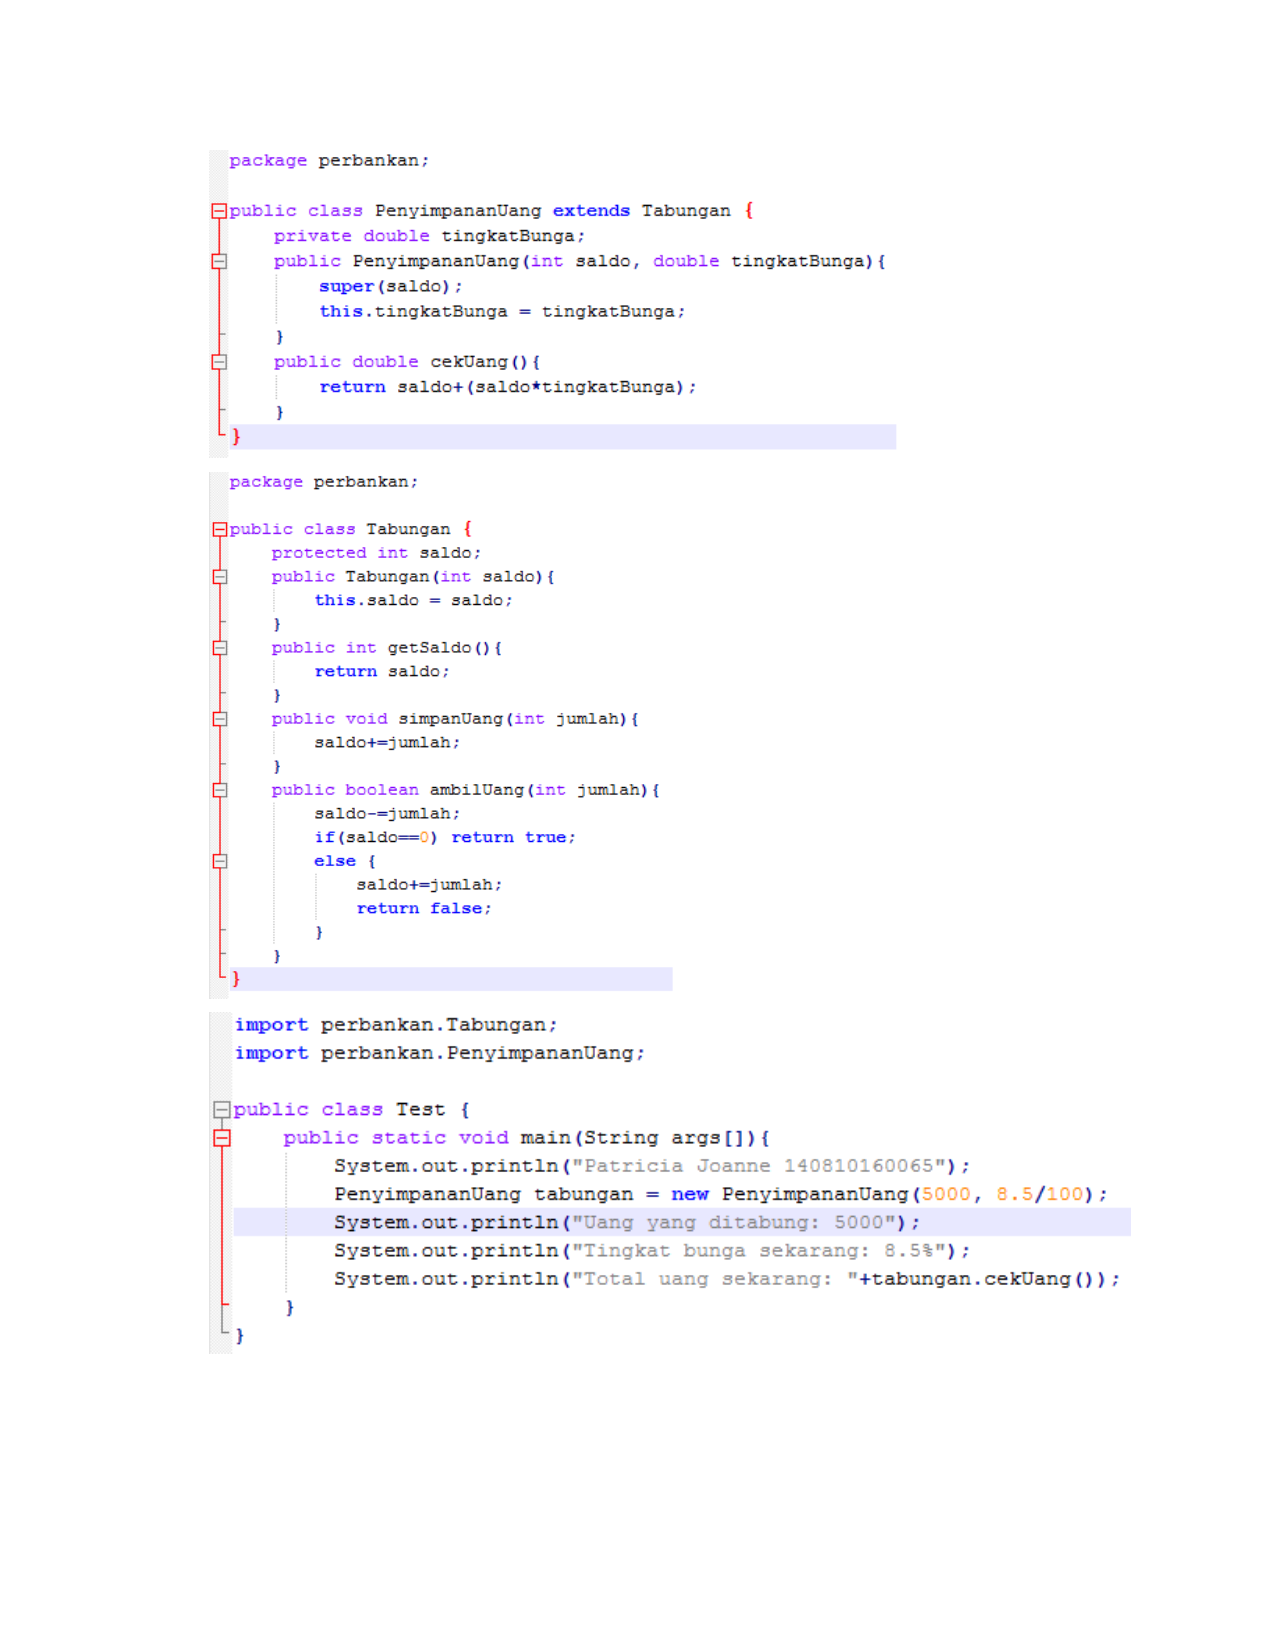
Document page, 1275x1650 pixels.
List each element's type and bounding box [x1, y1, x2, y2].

picture [209, 1012, 1131, 1354]
picture [209, 472, 673, 999]
picture [209, 150, 897, 458]
